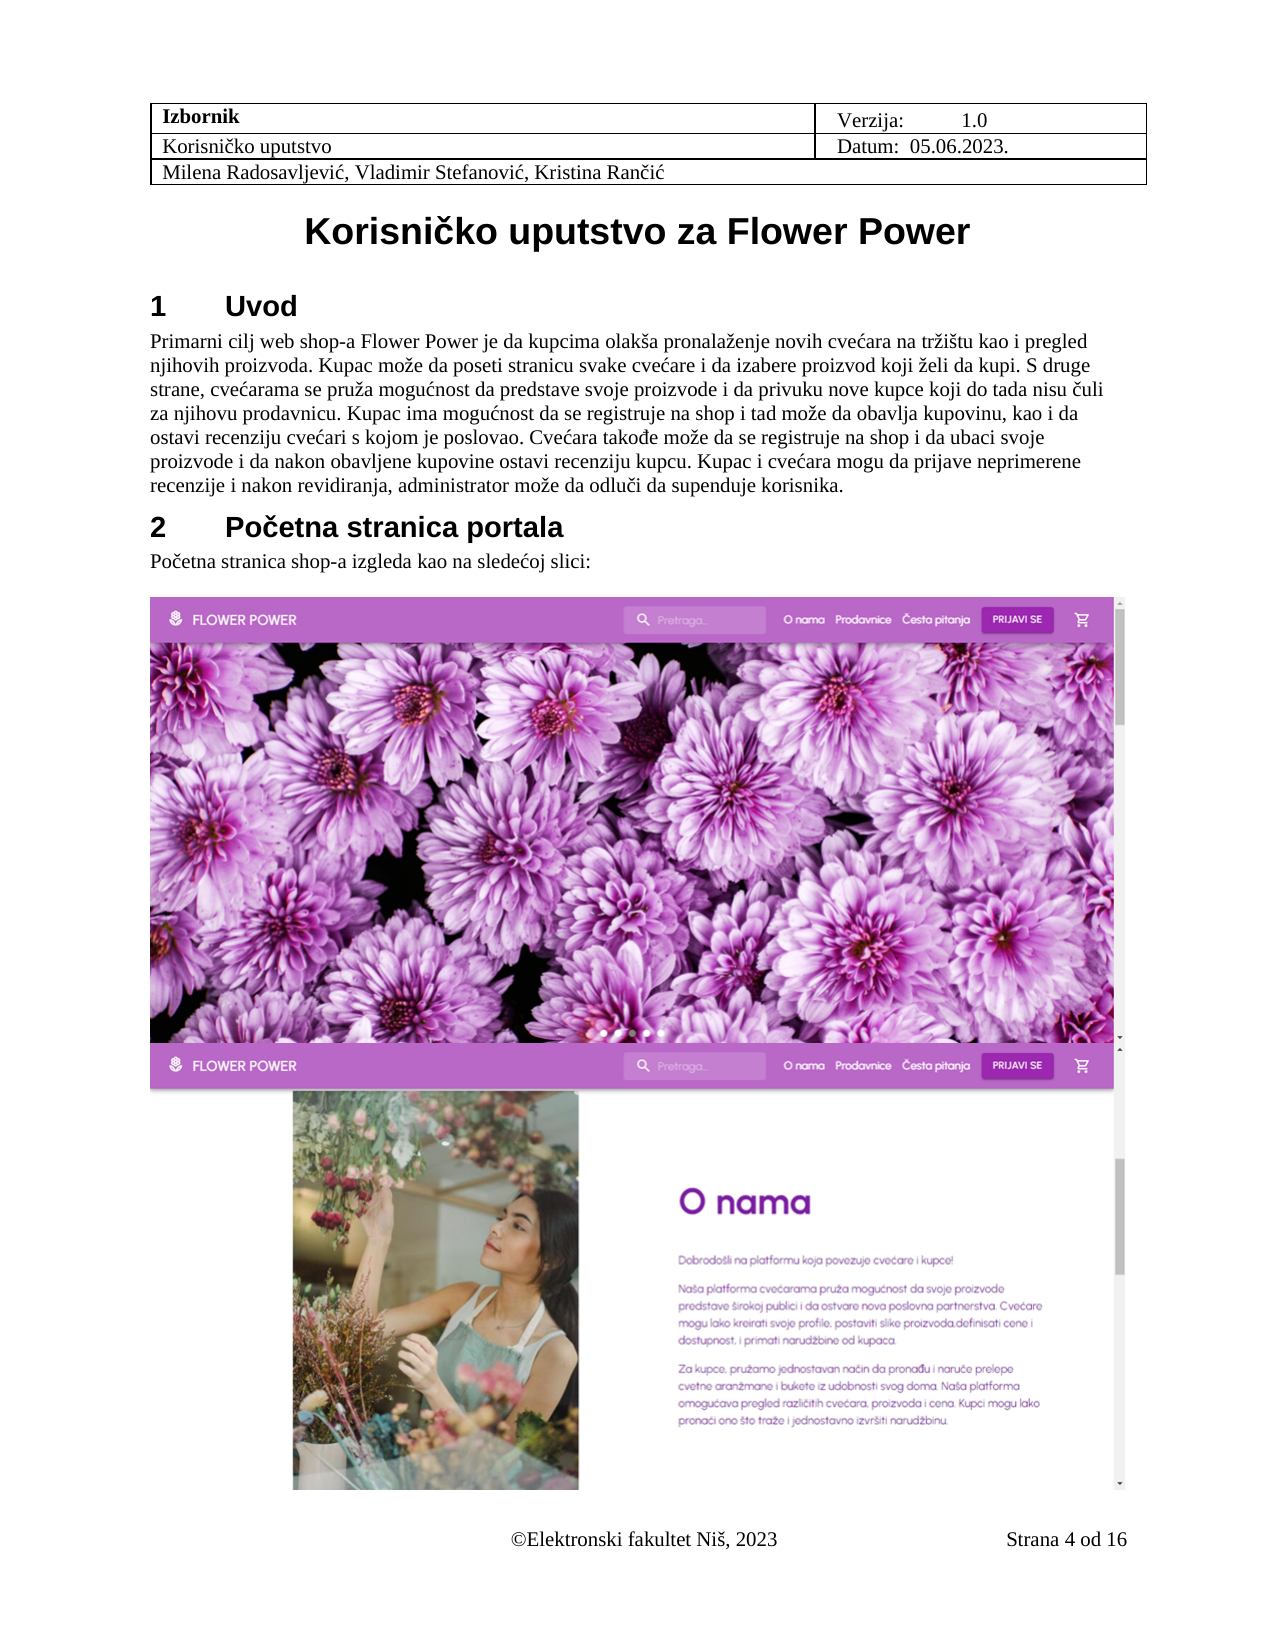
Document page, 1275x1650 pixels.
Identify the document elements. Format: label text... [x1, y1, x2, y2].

subtitle Početna stranica portala [150, 510, 1125, 543]
text Početna stranica shop-a izgleda kao na sledećoj slici: [150, 549, 1125, 573]
text Primarni cilj web shop-a Flower Power je da kupcima olakša pronalaženje novih cvećara na tržištu kao i pregled njihovih proizvoda. Kupac može da poseti stranicu svake cvećare i da izabere proizvod koji želi da kupi. S druge strane, cvećarama se pruža mogućnost da predstave svoje proizvode i da privuku nove kupce koji do tada nisu čuli za njihovu prodavnicu. Kupac ima mogućnost da se registruje na shop i tad može da obavlja kupovinu, kao i da ostavi recenziju cvećari s kojom je poslovao. Cvećara takođe može da se registruje na shop i da ubaci svoje proizvode i da nakon obavljene kupovine ostavi recenziju kupcu. Kupac i cvećara mogu da prijave neprimerene recenzije i nakon revidiranja, administrator može da odluči da supenduje korisnika. [150, 329, 1125, 497]
subtitle Uvod [150, 289, 1125, 322]
title Korisničko uputstvo za Flower Power [150, 209, 1125, 252]
picture [150, 597, 1125, 1490]
